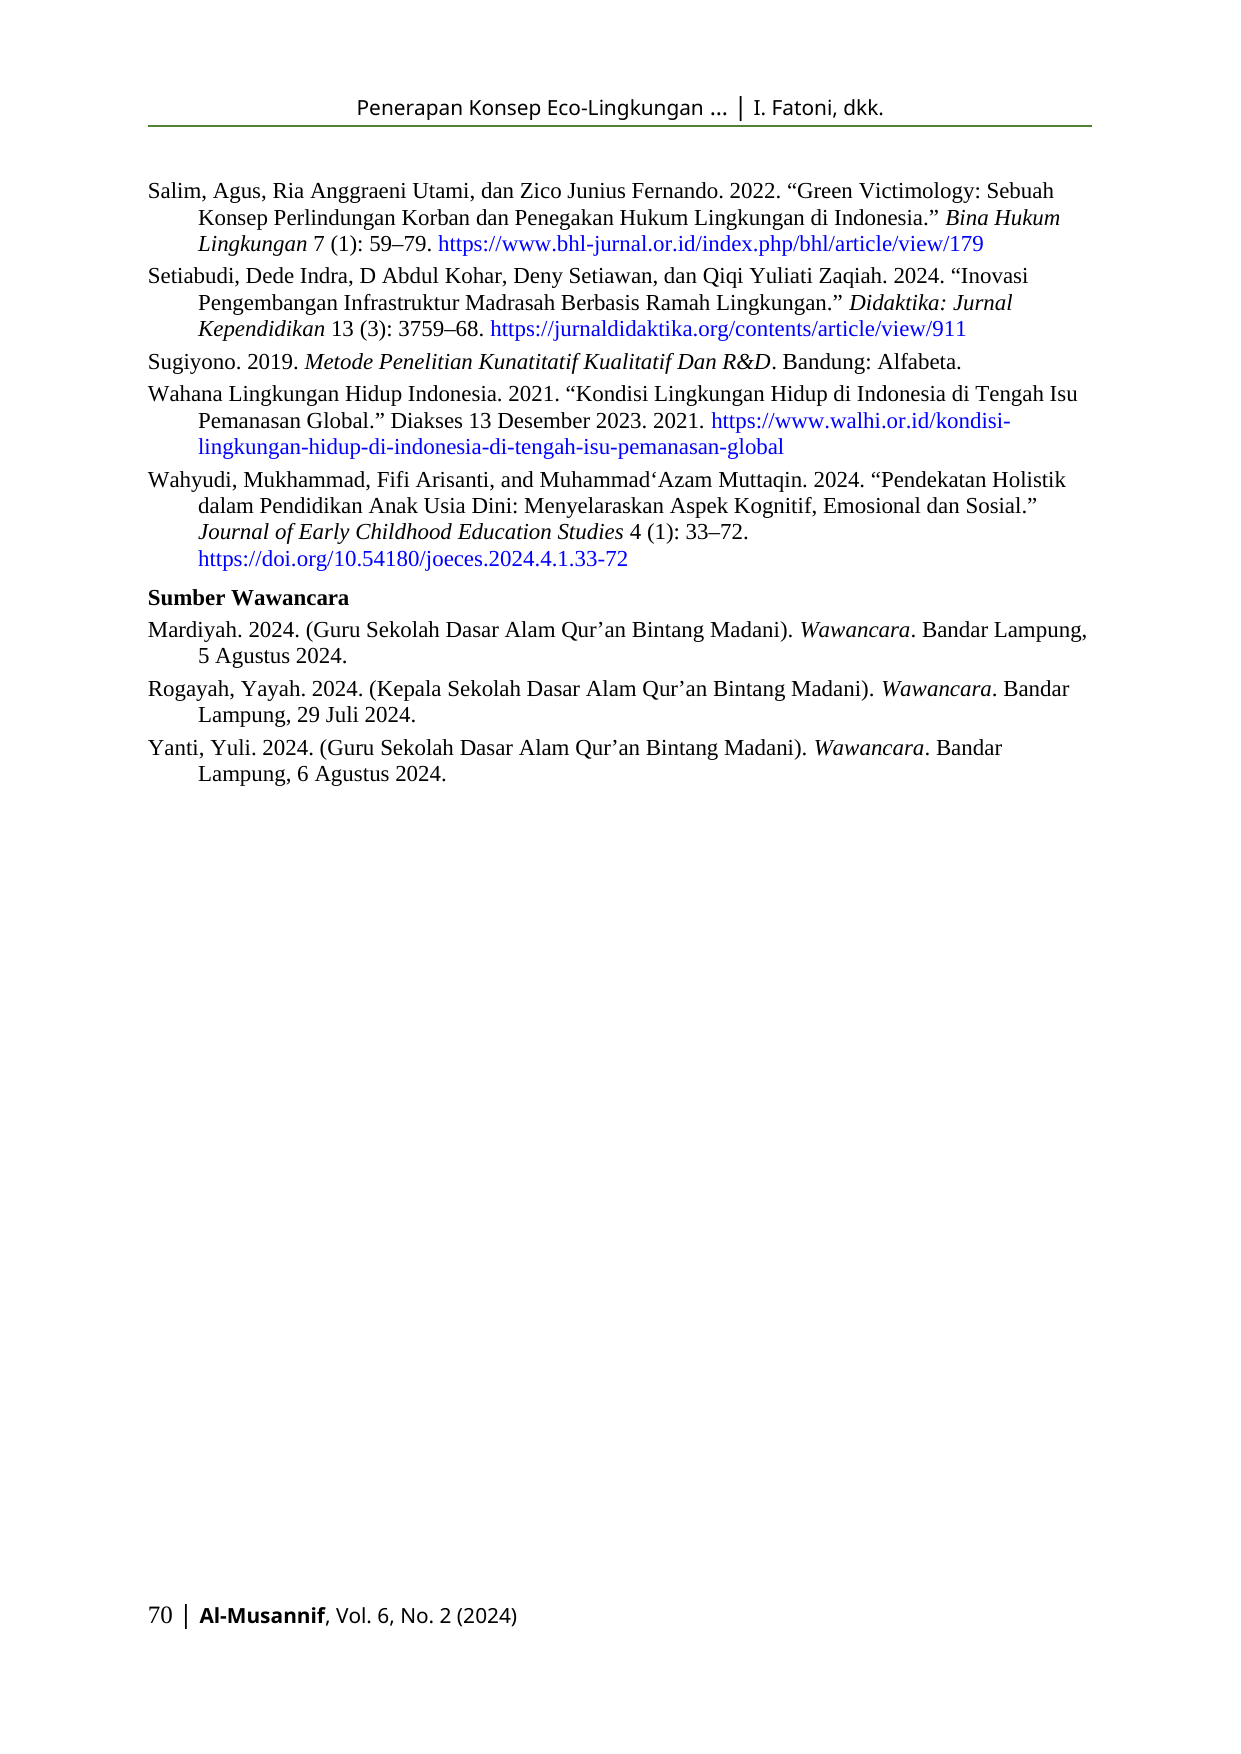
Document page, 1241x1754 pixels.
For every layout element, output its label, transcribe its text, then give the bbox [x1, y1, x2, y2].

text Mardiyah. 2024. (Guru Sekolah Dasar Alam Qur’an Bintang Madani). Wawancara. Bandar Lampung, 5 Agustus 2024. [148, 616, 1092, 669]
text Sugiyono. 2019. Metode Penelitian Kunatitatif Kualitatif Dan R&D. Bandung: Alfabeta. [148, 348, 1092, 374]
text Salim, Agus, Ria Anggraeni Utami, dan Zico Junius Fernando. 2022. “Green Victimology: Sebuah Konsep Perlindungan Korban dan Penegakan Hukum Lingkungan di Indonesia.” Bina Hukum Lingkungan 7 (1): 59–79. https://www.bhl-jurnal.or.id/index.php/bhl/article/view/179 [148, 177, 1092, 256]
text Rogayah, Yayah. 2024. (Kepala Sekolah Dasar Alam Qur’an Bintang Madani). Wawancara. Bandar Lampung, 29 Juli 2024. [148, 675, 1092, 728]
text Yanti, Yuli. 2024. (Guru Sekolah Dasar Alam Qur’an Bintang Madani). Wawancara. Bandar Lampung, 6 Agustus 2024. [148, 734, 1092, 787]
text Setiabudi, Dede Indra, D Abdul Kohar, Deny Setiawan, dan Qiqi Yuliati Zaqiah. 2024. “Inovasi Pengembangan Infrastruktur Madrasah Berbasis Ramah Lingkungan.” Didaktika: Jurnal Kependidikan 13 (3): 3759–68. https://jurnaldidaktika.org/contents/article/view/911 [148, 262, 1092, 342]
text Wahana Lingkungan Hidup Indonesia. 2021. “Kondisi Lingkungan Hidup di Indonesia di Tengah Isu Pemanasan Global.” Diakses 13 Desember 2023. 2021. https://www.walhi.or.id/kondisi-lingkungan-hidup-di-indonesia-di-tengah-isu-pemanasan-global [148, 380, 1092, 459]
text Wahyudi, Mukhammad, Fifi Arisanti, and Muhammad‘Azam Muttaqin. 2024. “Pendekatan Holistik dalam Pendidikan Anak Usia Dini: Menyelaraskan Aspek Kognitif, Emosional dan Sosial.” Journal of Early Childhood Education Studies 4 (1): 33–72. https://doi.org/10.54180/joeces.2024.4.1.33-72 [148, 466, 1092, 571]
text Sumber Wawancara [148, 584, 1092, 610]
